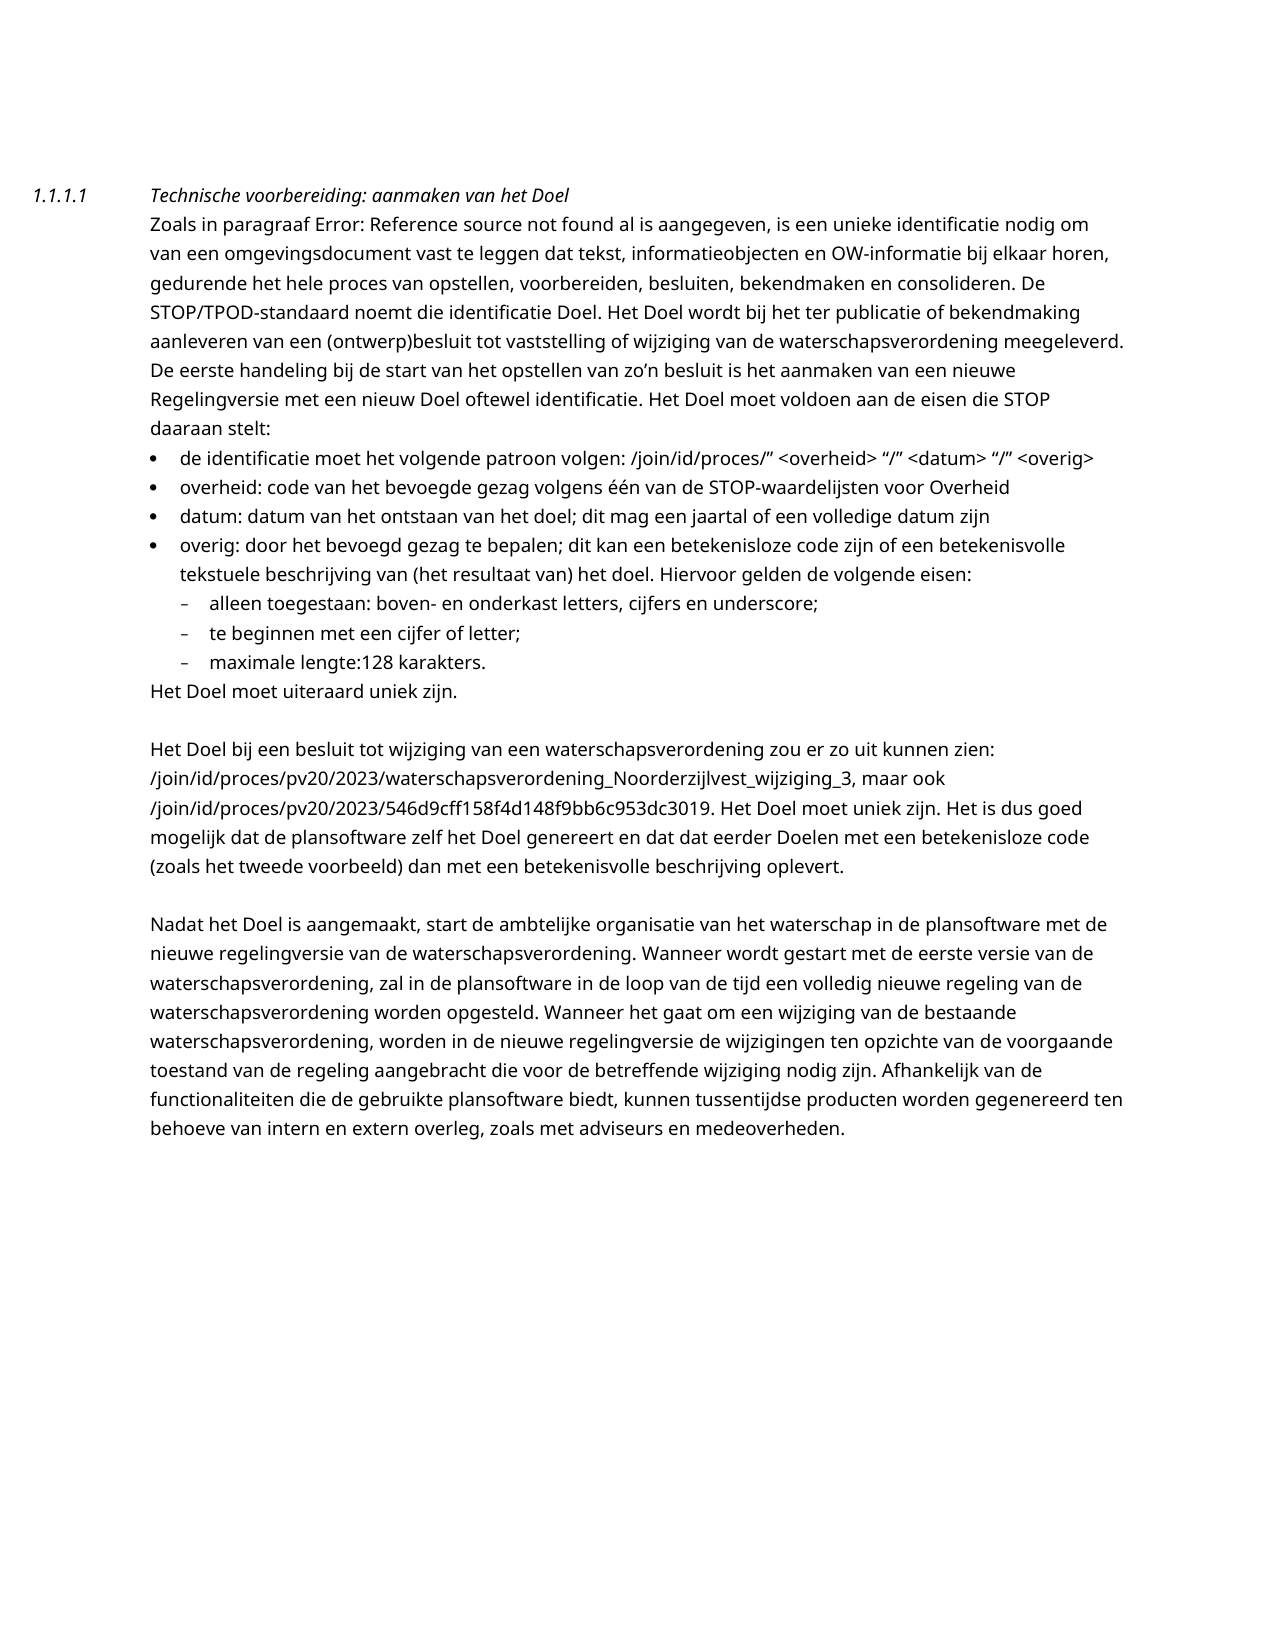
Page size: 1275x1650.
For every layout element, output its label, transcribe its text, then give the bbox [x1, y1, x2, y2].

text alleen toegestaan: boven- en onderkast letters, cijfers en underscore; [179, 587, 1125, 617]
text Het Doel moet uiteraard uniek zijn. [150, 675, 1125, 704]
text Het Doel bij een besluit tot wijziging van een waterschapsverordening zou er zo uit kunnen zien: /join/id/proces/pv20/2023/waterschapsverordening_Noorderzijlvest_wijziging_3, maar ook /join/id/proces/pv20/2023/546d9cff158f4d148f9bb6c953dc3019. Het Doel moet uniek zijn. Het is dus goed mogelijk dat de plansoftware zelf het Doel genereert en dat dat eerder Doelen met een betekenisloze code (zoals het tweede voorbeeld) dan met een betekenisvolle beschrijving oplevert. [150, 733, 1125, 879]
text overheid: code van het bevoegde gezag volgens één van de STOP-waardelijsten voor Overheid [150, 471, 1125, 500]
text overig: door het bevoegd gezag te bepalen; dit kan een betekenisloze code zijn of een betekenisvolle tekstuele beschrijving van (het resultaat van) het doel. Hiervoor gelden de volgende eisen: [150, 529, 1125, 587]
text Nadat het Doel is aangemaakt, start de ambtelijke organisatie van het waterschap in de plansoftware met de nieuwe regelingversie van de waterschapsverordening. Wanneer wordt gestart met de eerste versie van de waterschapsverordening, zal in de plansoftware in de loop van de tijd een volledig nieuwe regeling van de waterschapsverordening worden opgesteld. Wanneer het gaat om een wijziging van de bestaande waterschapsverordening, worden in de nieuwe regelingversie de wijzigingen ten opzichte van de voorgaande toestand van de regeling aangebracht die voor de betreffende wijziging nodig zijn. Afhankelijk van de functionaliteiten die de gebruikte plansoftware biedt, kunnen tussentijdse producten worden gegenereerd ten behoeve van intern en extern overleg, zoals met adviseurs en medeoverheden. [150, 908, 1125, 1142]
text te beginnen met een cijfer of letter; [179, 617, 1125, 646]
text de identificatie moet het volgende patroon volgen: /join/id/proces/” <overheid> “/” <datum> “/” <overig> [150, 442, 1125, 471]
text maximale lengte:128 karakters. [179, 646, 1125, 675]
subtitle Technische voorbereiding: aanmaken van het Doel [32, 179, 1125, 208]
text datum: datum van het ontstaan van het doel; dit mag een jaartal of een volledige datum zijn [150, 500, 1125, 529]
